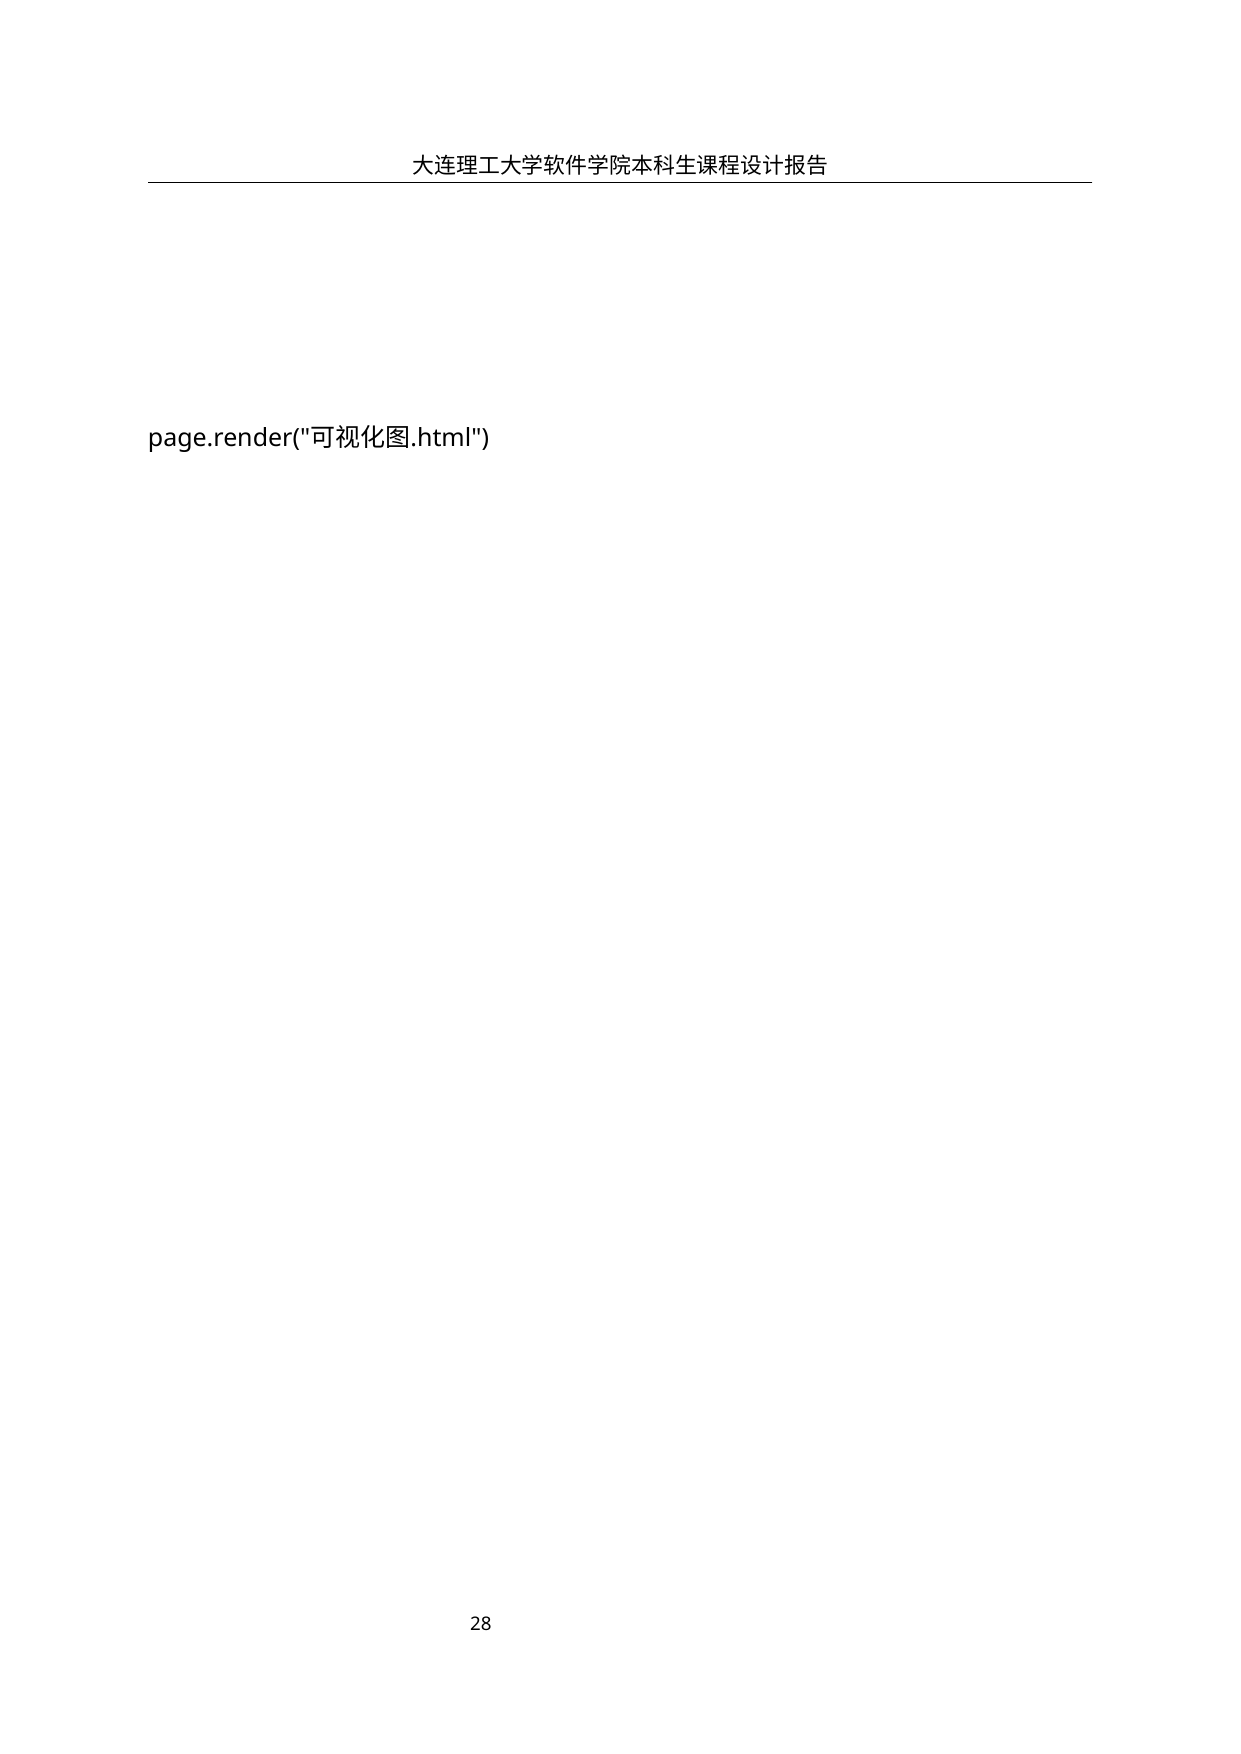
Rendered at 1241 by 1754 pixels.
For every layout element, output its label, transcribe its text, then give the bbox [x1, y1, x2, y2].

text page.render("可视化图.html") [148, 403, 1092, 468]
